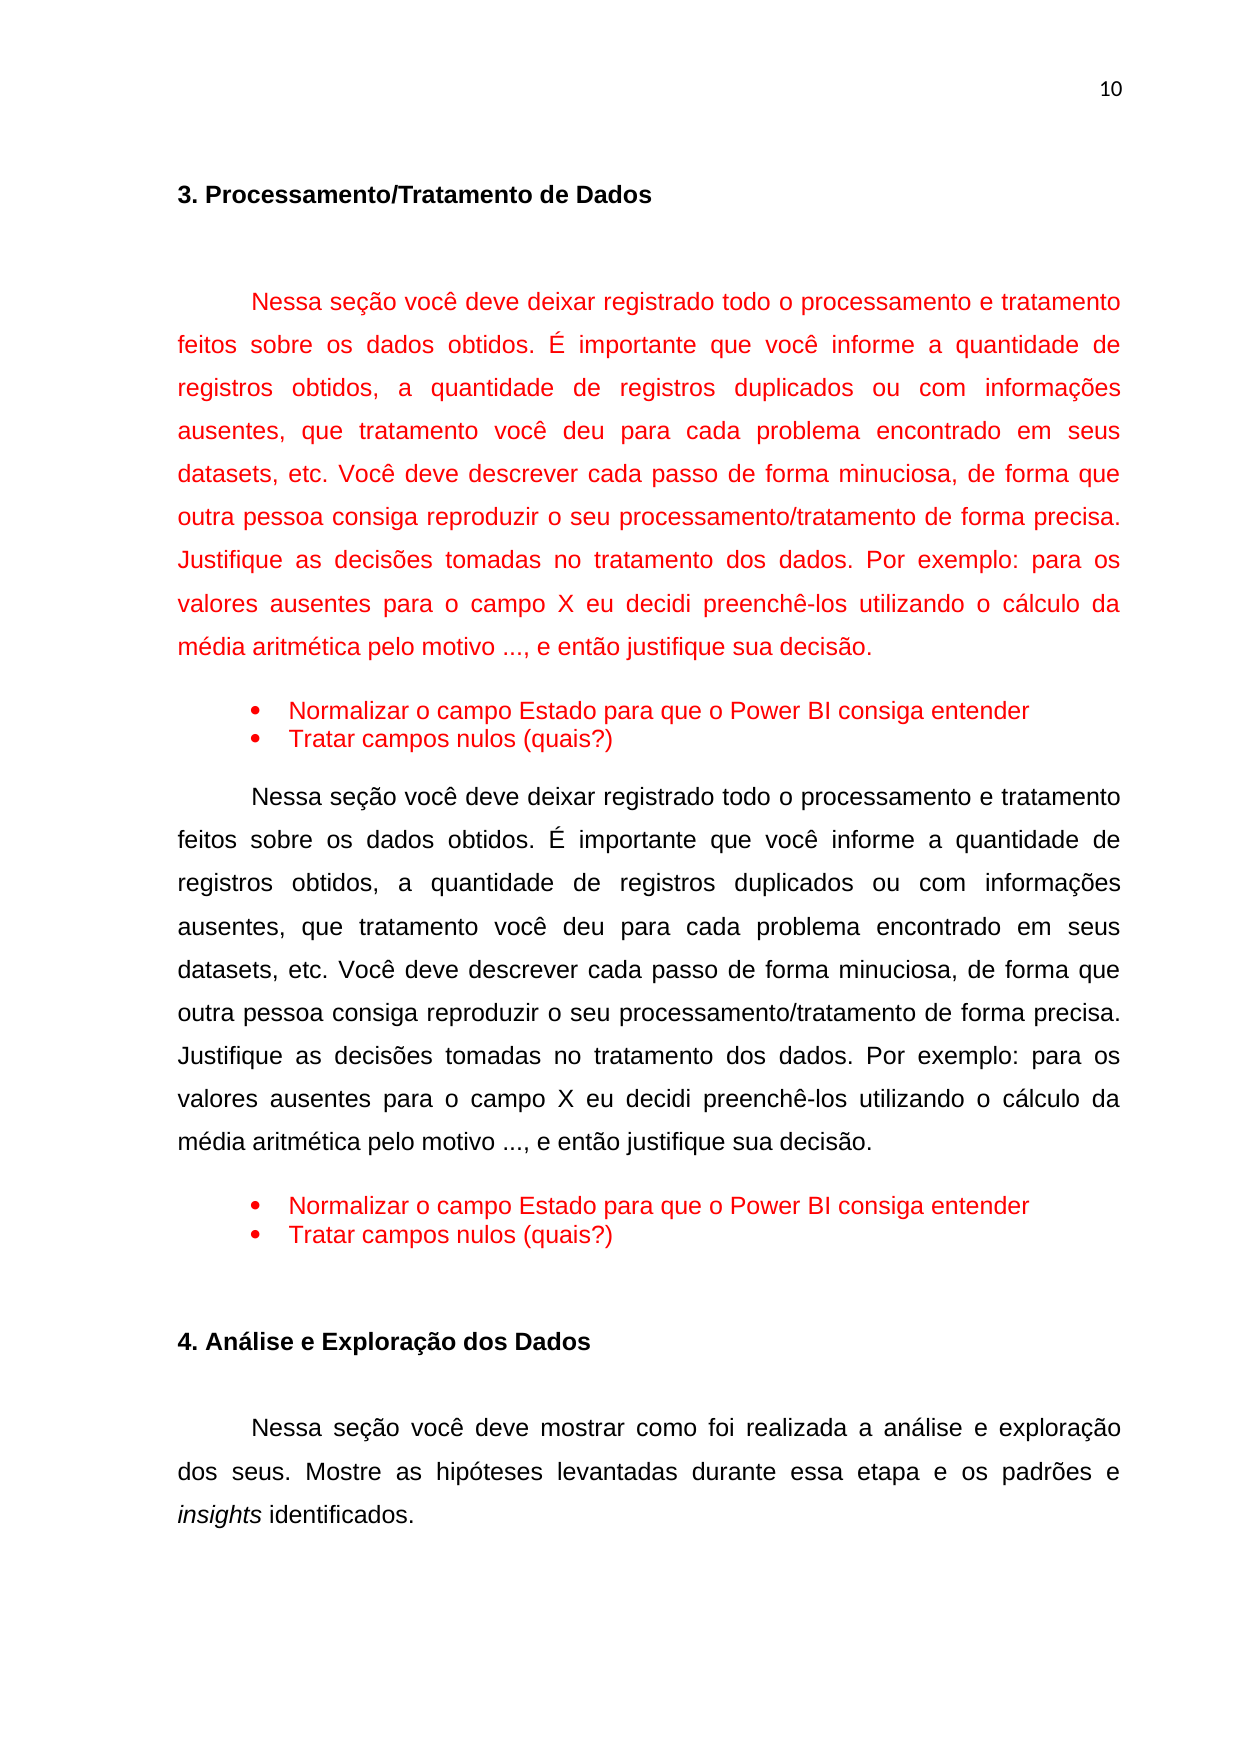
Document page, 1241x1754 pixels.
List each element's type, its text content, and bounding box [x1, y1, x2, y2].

list Normalizar o campo Estado para que o Power BI consiga entender [251, 696, 1122, 724]
subtitle 4. Análise e Exploração dos Dados [177, 1327, 1122, 1356]
subtitle 3. Processamento/Tratamento de Dados [177, 179, 1122, 208]
list Tratar campos nulos (quais?) [251, 724, 1122, 753]
text Nessa seção você deve mostrar como foi realizada a análise e exploração dos seus. Mostre as hipóteses levantadas durante essa etapa e os padrões e insights identificados. [177, 1413, 1122, 1528]
list Normalizar o campo Estado para que o Power BI consiga entender [251, 1191, 1122, 1220]
text Nessa seção você deve deixar registrado todo o processamento e tratamento feitos sobre os dados obtidos. É importante que você informe a quantidade de registros obtidos, a quantidade de registros duplicados ou com informações ausentes, que tratamento você deu para cada problema encontrado em seus datasets, etc. Você deve descrever cada passo de forma minuciosa, de forma que outra pessoa consiga reproduzir o seu processamento/tratamento de forma precisa. Justifique as decisões tomadas no tratamento dos dados. Por exemplo: para os valores ausentes para o campo X eu decidi preenchê-los utilizando o cálculo da média aritmética pelo motivo ..., e então justifique sua decisão. [177, 782, 1122, 1156]
text Nessa seção você deve deixar registrado todo o processamento e tratamento feitos sobre os dados obtidos. É importante que você informe a quantidade de registros obtidos, a quantidade de registros duplicados ou com informações ausentes, que tratamento você deu para cada problema encontrado em seus datasets, etc. Você deve descrever cada passo de forma minuciosa, de forma que outra pessoa consiga reproduzir o seu processamento/tratamento de forma precisa. Justifique as decisões tomadas no tratamento dos dados. Por exemplo: para os valores ausentes para o campo X eu decidi preenchê-los utilizando o cálculo da média aritmética pelo motivo ..., e então justifique sua decisão. [177, 287, 1122, 660]
list Tratar campos nulos (quais?) [251, 1220, 1122, 1249]
